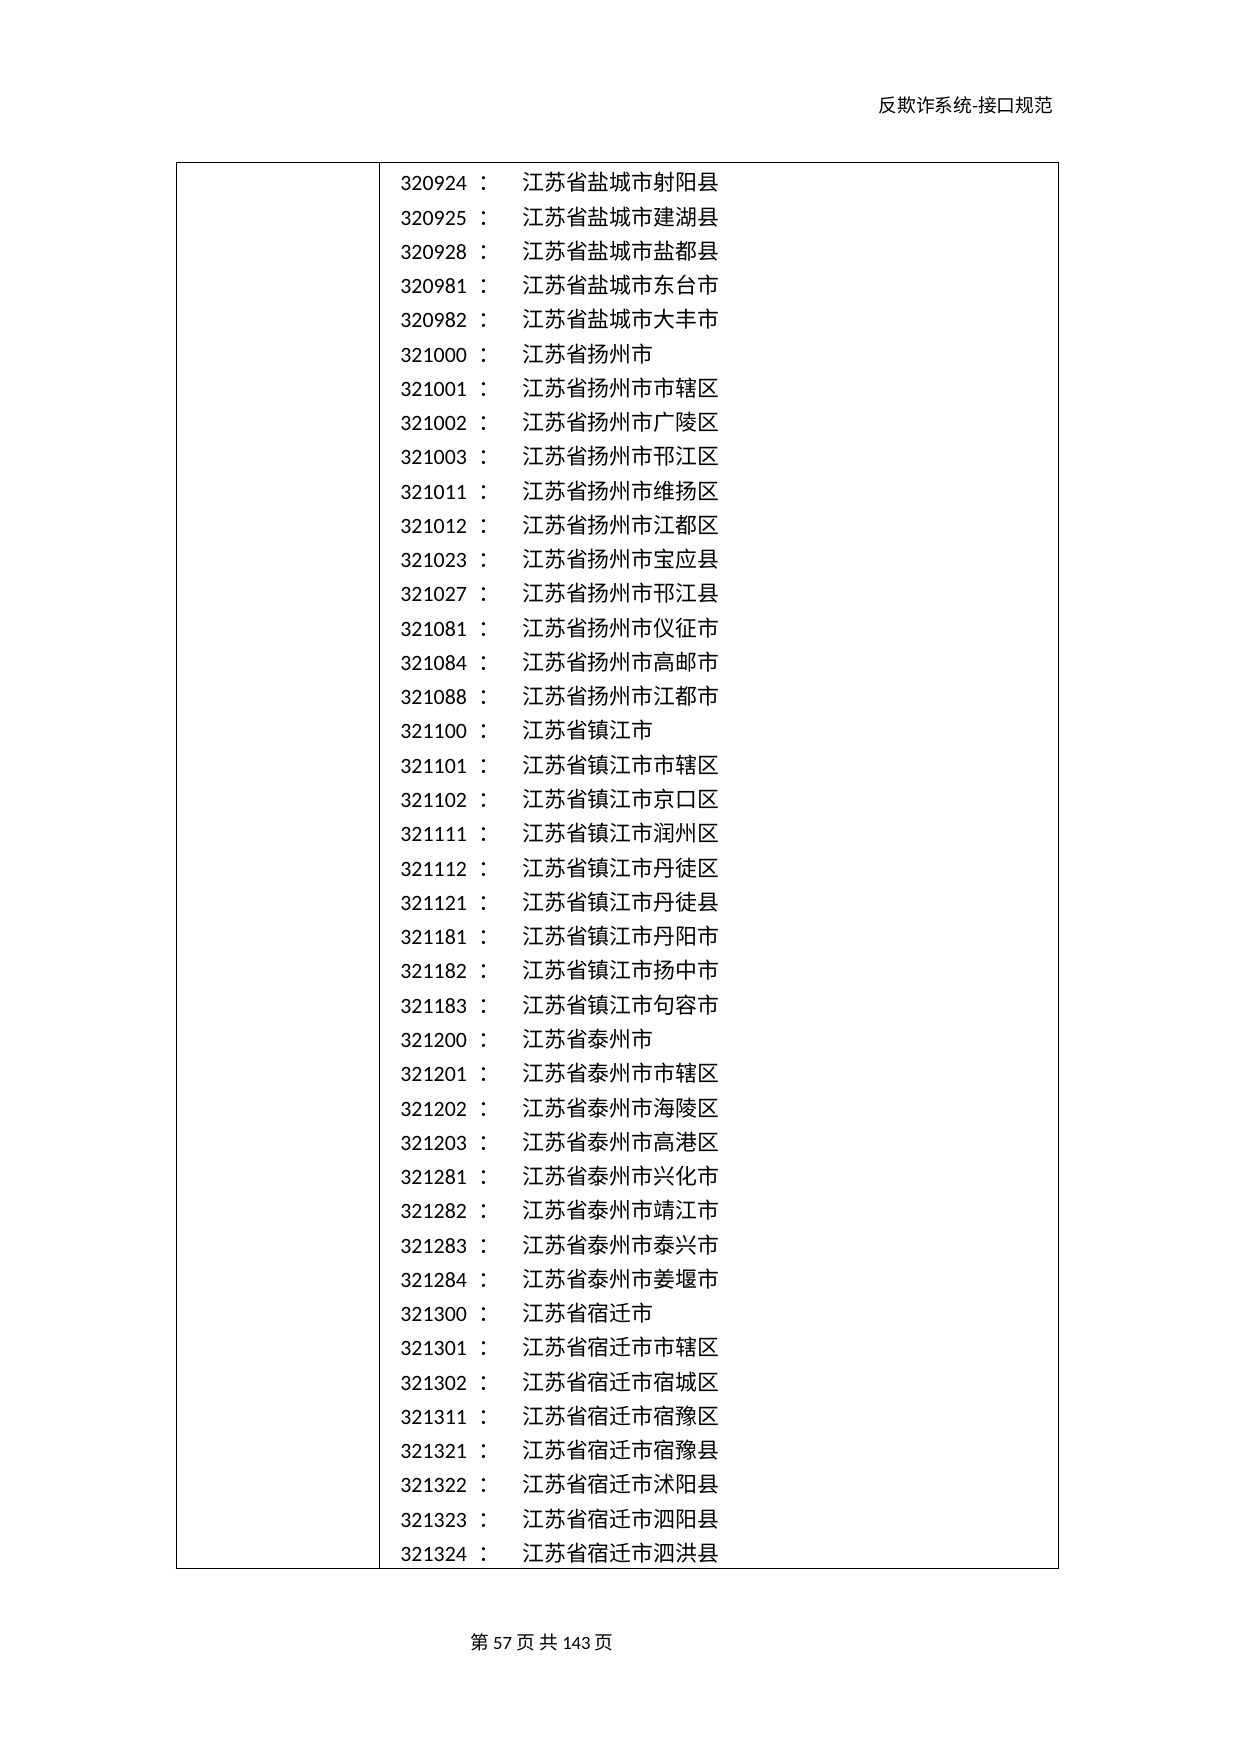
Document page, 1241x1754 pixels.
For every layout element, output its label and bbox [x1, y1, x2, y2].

table_cell [177, 163, 379, 1568]
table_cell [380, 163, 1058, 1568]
